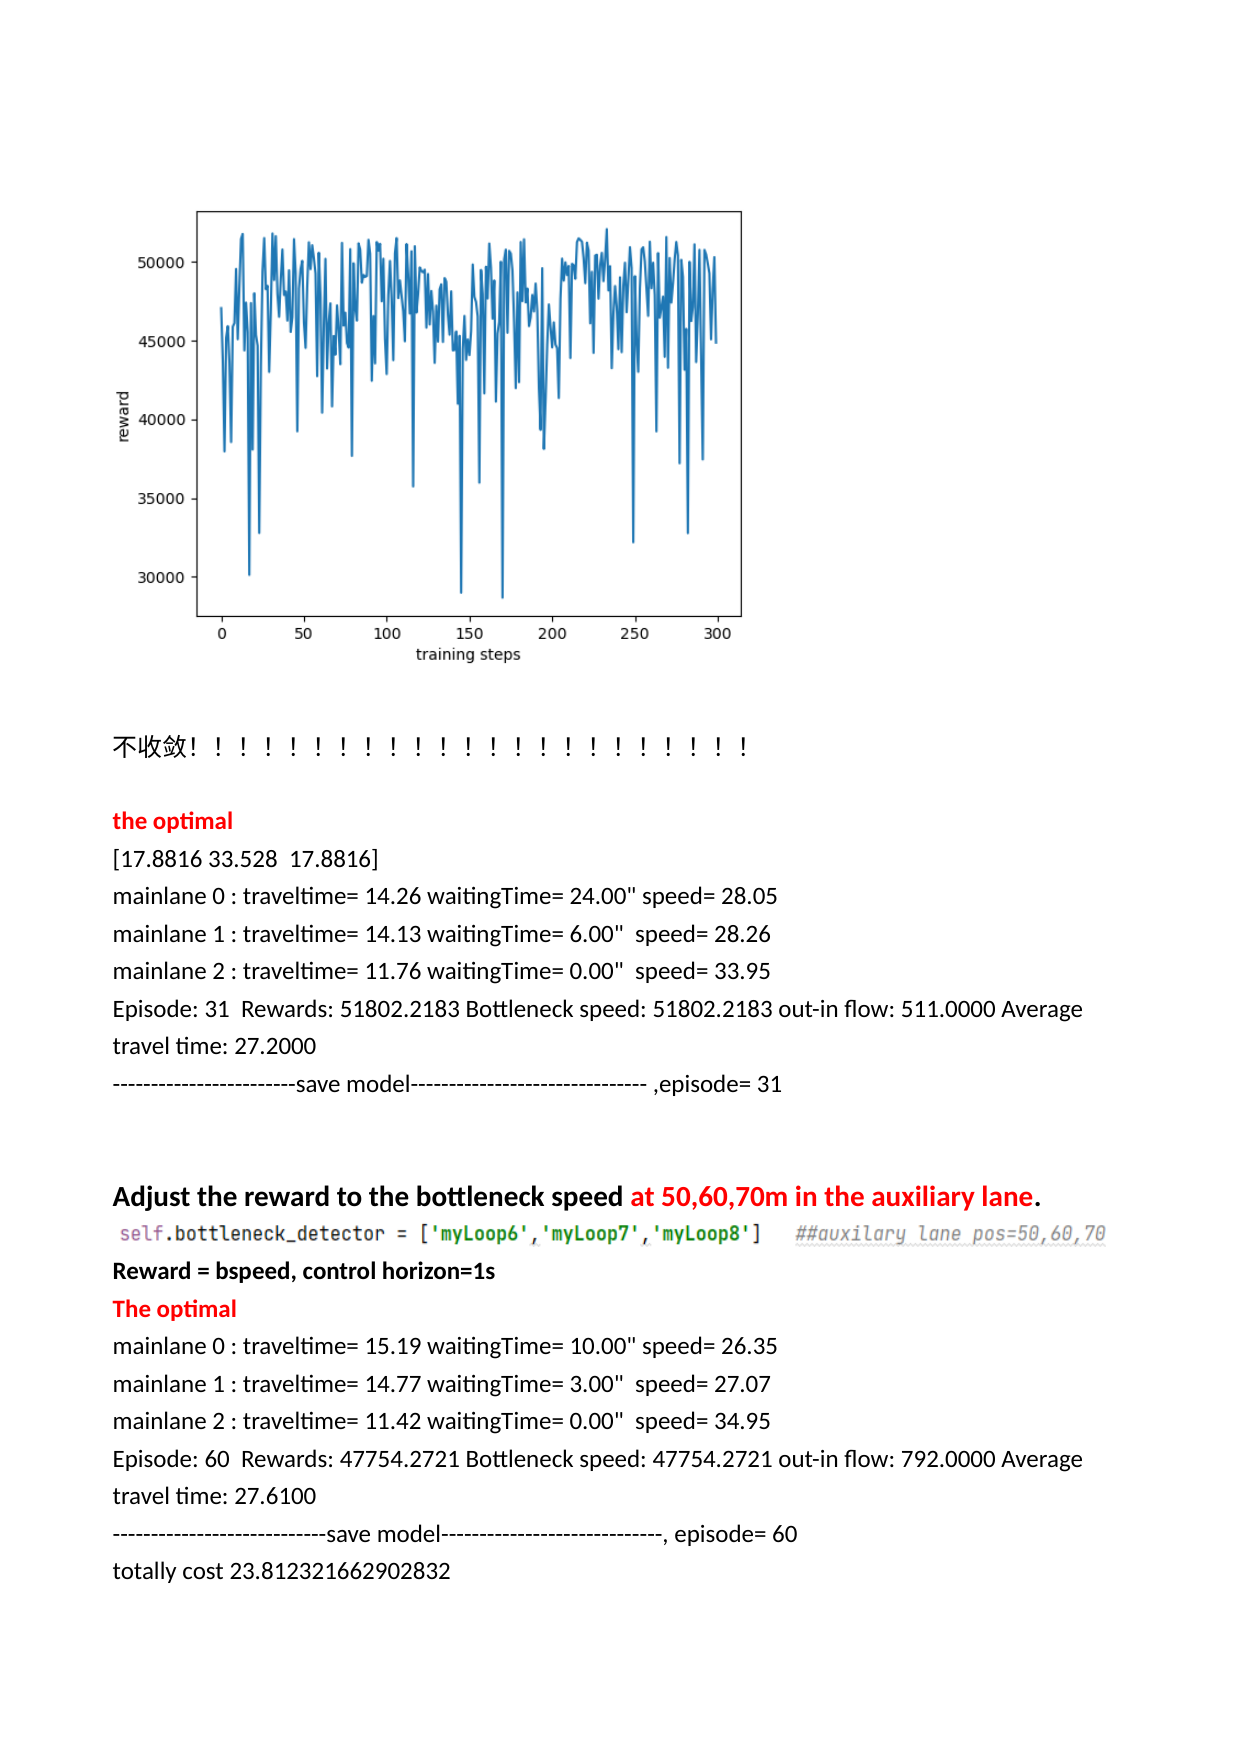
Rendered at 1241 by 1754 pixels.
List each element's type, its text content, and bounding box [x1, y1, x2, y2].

text the optimal [112, 802, 1128, 839]
picture [112, 164, 788, 673]
text mainlane 0 : traveltime= 14.26 waitingTime= 24.00" speed= 28.05 [112, 877, 1128, 914]
text mainlane 2 : traveltime= 11.42 waitingTime= 0.00" speed= 34.95 [112, 1402, 1128, 1439]
text ------------------------save model------------------------------- ,episode= 31 [112, 1064, 1128, 1102]
text ----------------------------save model-----------------------------, episode= 60 [112, 1514, 1128, 1552]
text 不收敛！！！！！！！！！！！！！！！！！！！！！！！ [112, 727, 1128, 764]
text mainlane 0 : traveltime= 15.19 waitingTime= 10.00" speed= 26.35 [112, 1327, 1128, 1364]
text Reward = bspeed, control horizon=1s [112, 1252, 1128, 1289]
text mainlane 1 : traveltime= 14.77 waitingTime= 3.00" speed= 27.07 [112, 1364, 1128, 1402]
text mainlane 1 : traveltime= 14.13 waitingTime= 6.00" speed= 28.26 [112, 914, 1128, 952]
text Adjust the reward to the bottleneck speed at 50,60,70m in the auxiliary lane. [112, 1177, 1128, 1214]
text totally cost 23.812321662902832 [112, 1552, 1128, 1589]
picture [112, 1214, 1128, 1252]
text [17.8816 33.528 17.8816] [112, 839, 1128, 877]
text The optimal [112, 1289, 1128, 1327]
text mainlane 2 : traveltime= 11.76 waitingTime= 0.00" speed= 33.95 [112, 952, 1128, 989]
text Episode: 60 Rewards: 47754.2721 Bottleneck speed: 47754.2721 out-in flow: 792.0000 Average travel time: 27.6100 [112, 1439, 1128, 1514]
text Episode: 31 Rewards: 51802.2183 Bottleneck speed: 51802.2183 out-in flow: 511.0000 Average travel time: 27.2000 [112, 989, 1128, 1064]
